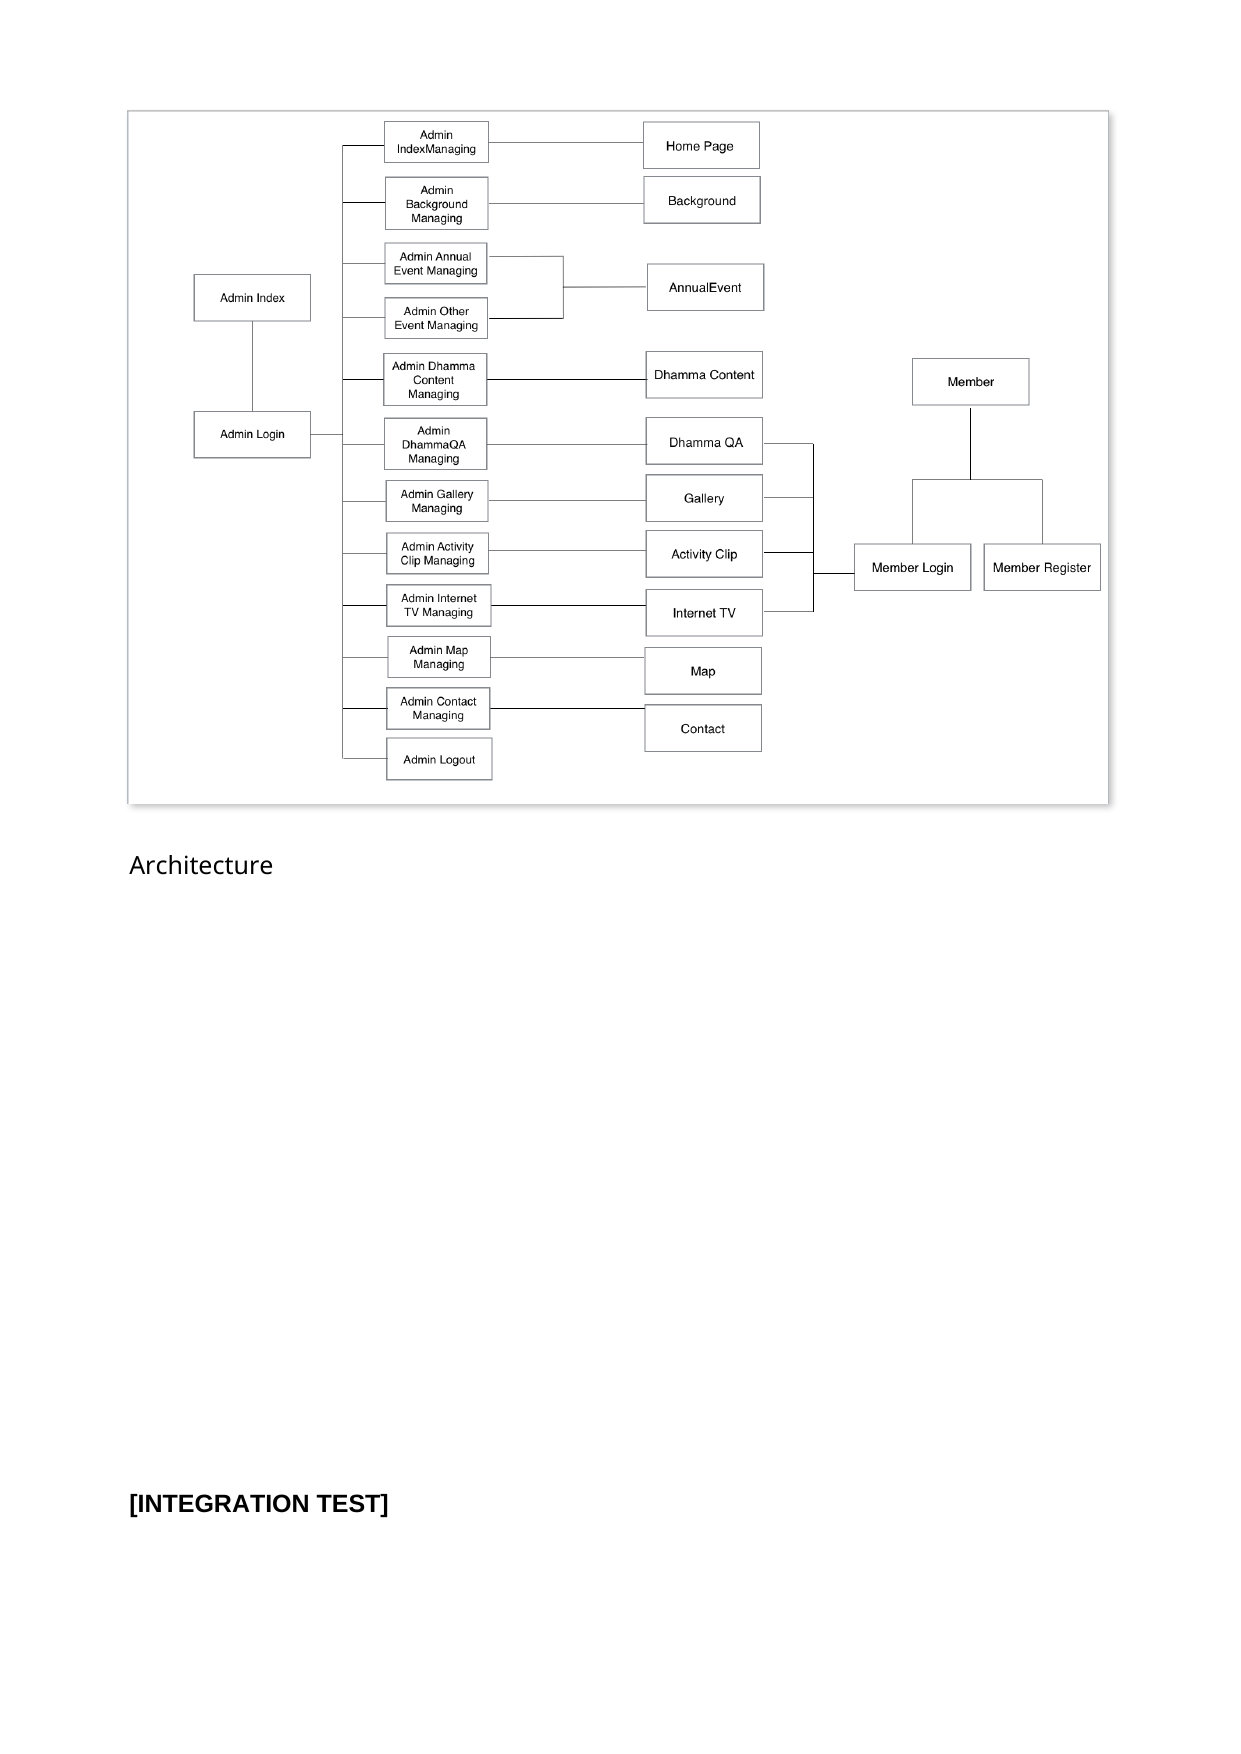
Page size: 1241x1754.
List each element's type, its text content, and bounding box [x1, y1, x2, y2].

text Architecture [129, 809, 1111, 882]
text [INTEGRATION TEST] [129, 1489, 1111, 1518]
picture [127, 110, 1109, 804]
